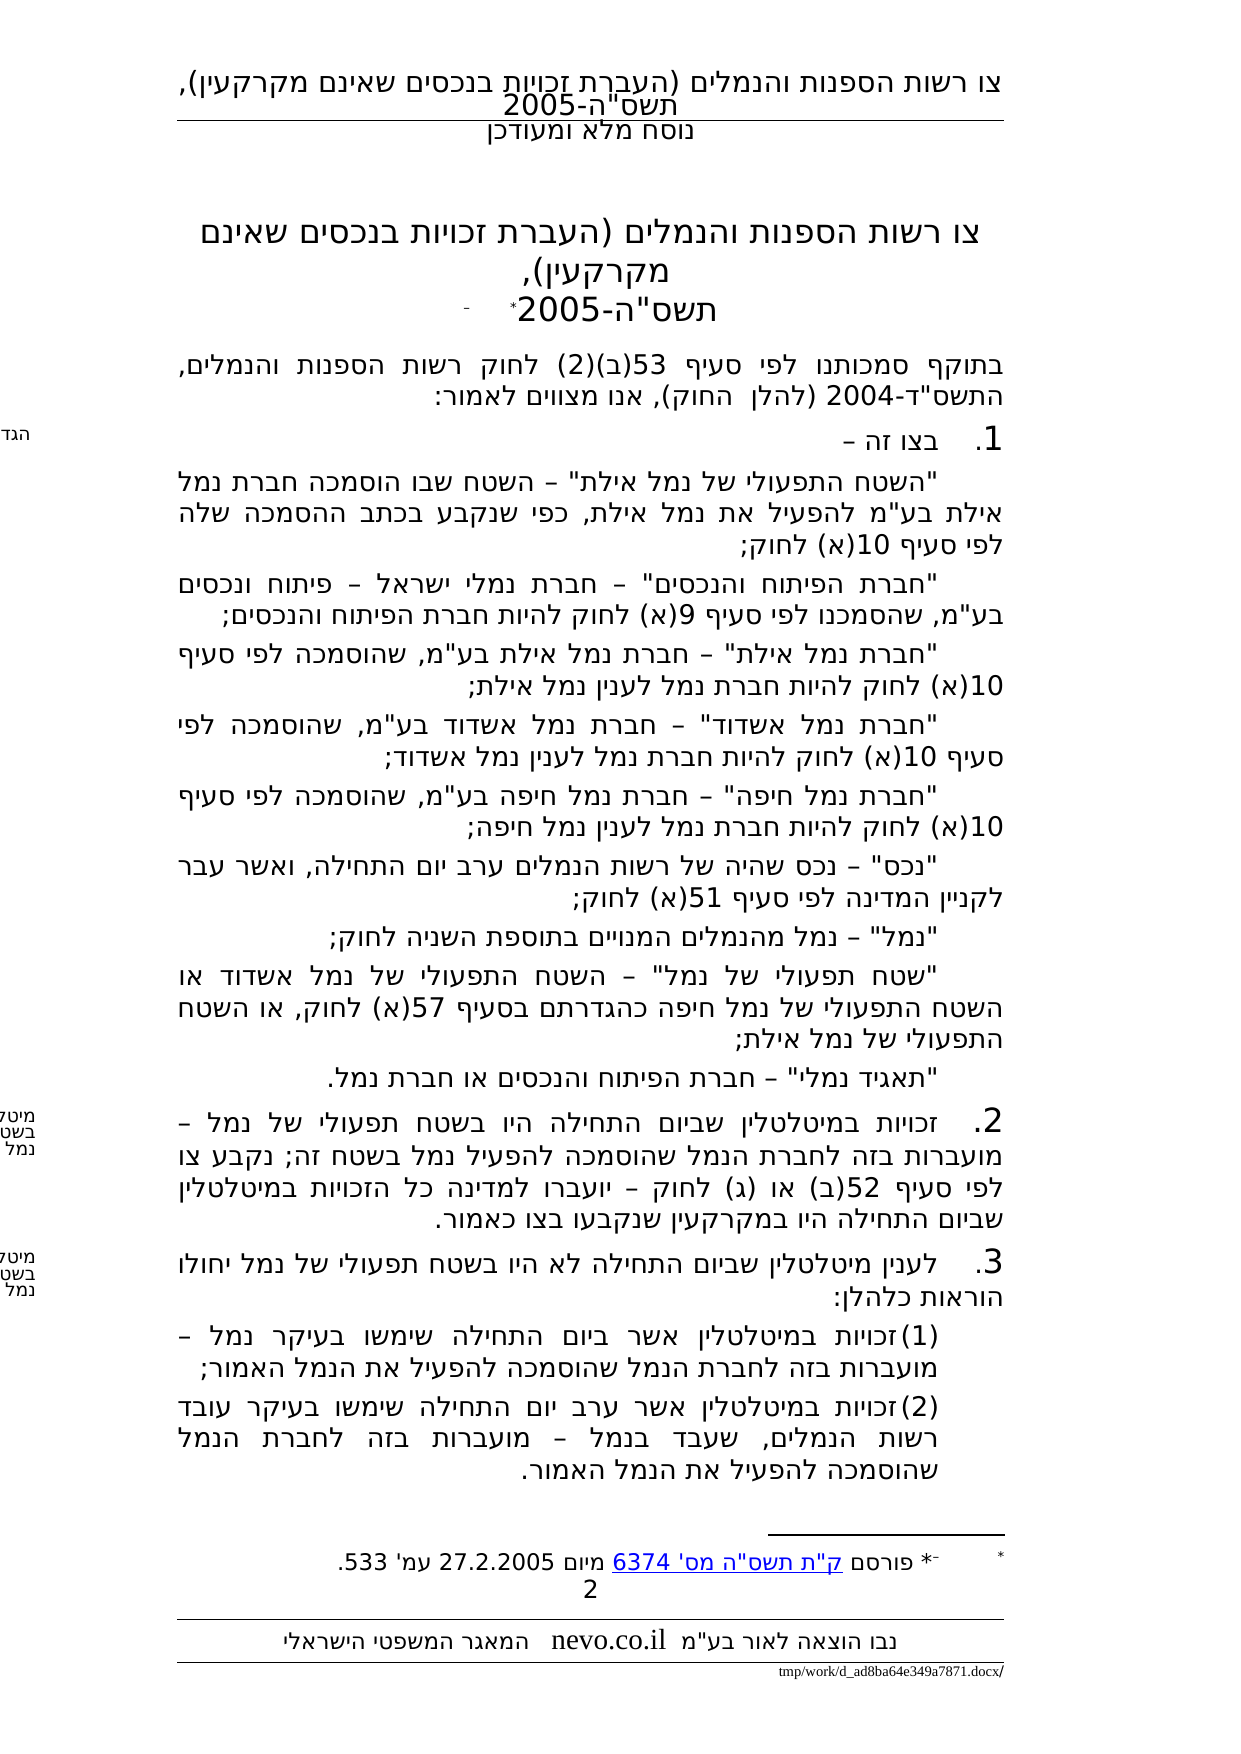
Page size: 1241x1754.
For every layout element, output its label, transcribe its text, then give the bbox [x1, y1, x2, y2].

text "שטח תפעולי של נמל" – השטח התפעולי של נמל אשדוד או השטח התפעולי של נמל חיפה כהגדרתם בסעיף 57(א) לחוק, או השטח התפעולי של נמל אילת; [177, 960, 1004, 1055]
text 1. בצו זה – [177, 419, 1004, 458]
text (1) זכויות במיטלטלין אשר ביום התחילה שימשו בעיקר נמל – מועברות בזה לחברת הנמל שהוסמכה להפעיל את הנמל האמור; [177, 1321, 939, 1384]
text (2) זכויות במיטלטלין אשר ערב יום התחילה שימשו בעיקר עובד רשות הנמלים, שעבד בנמל – מועברות בזה לחברת הנמל שהוסמכה להפעיל את הנמל האמור. [177, 1391, 939, 1486]
text "השטח התפעולי של נמל אילת" – השטח שבו הוסמכה חברת נמל אילת בע"מ להפעיל את נמל אילת, כפי שנקבע בכתב ההסמכה שלה לפי סעיף 10(א) לחוק; [177, 466, 1004, 561]
text "חברת נמל חיפה" – חברת נמל חיפה בע"מ, שהוסמכה לפי סעיף 10(א) לחוק להיות חברת נמל לענין נמל חיפה; [177, 780, 1004, 843]
text 2. זכויות במיטלטלין שביום התחילה היו בשטח תפעולי של נמל – מועברות בזה לחברת הנמל שהוסמכה להפעיל נמל בשטח זה; נקבע צו לפי סעיף 52(ב) או (ג) לחוק – יועברו למדינה כל הזכויות במיטלטלין שביום התחילה היו במקרקעין שנקבעו בצו כאמור. [177, 1102, 1004, 1235]
text "נמל" – נמל מהנמלים המנויים בתוספת השניה לחוק; [177, 921, 1004, 953]
text "נכס" – נכס שהיה של רשות הנמלים ערב יום התחילה, ואשר עבר לקניין המדינה לפי סעיף 51(א) לחוק; [177, 851, 1004, 914]
text 3. לענין מיטלטלין שביום התחילה לא היו בשטח תפעולי של נמל יחולו הוראות כלהלן: [177, 1243, 1004, 1313]
text "חברת נמל אילת" – חברת נמל אילת בע"מ, שהוסמכה לפי סעיף 10(א) לחוק להיות חברת נמל לענין נמל אילת; [177, 639, 1004, 702]
text בתוקף סמכותנו לפי סעיף 53(ב)(2) לחוק רשות הספנות והנמלים, התשס"ד-2004 (להלן – החוק), אנו מצווים לאמור: [177, 349, 1004, 412]
text "תאגיד נמלי" – חברת הפיתוח והנכסים או חברת נמל. [177, 1062, 1004, 1094]
text צו רשות הספנות והנמלים (העברת זכויות בנכסים שאינם מקרקעין), תשס"ה-2005* [177, 212, 1004, 329]
text "חברת נמל אשדוד" – חברת נמל אשדוד בע"מ, שהוסמכה לפי סעיף 10(א) לחוק להיות חברת נמל לענין נמל אשדוד; [177, 709, 1004, 772]
text "חברת הפיתוח והנכסים" – חברת נמלי ישראל – פיתוח ונכסים בע"מ, שהסמכנו לפי סעיף 9(א) לחוק להיות חברת הפיתוח והנכסים; [177, 568, 1004, 631]
